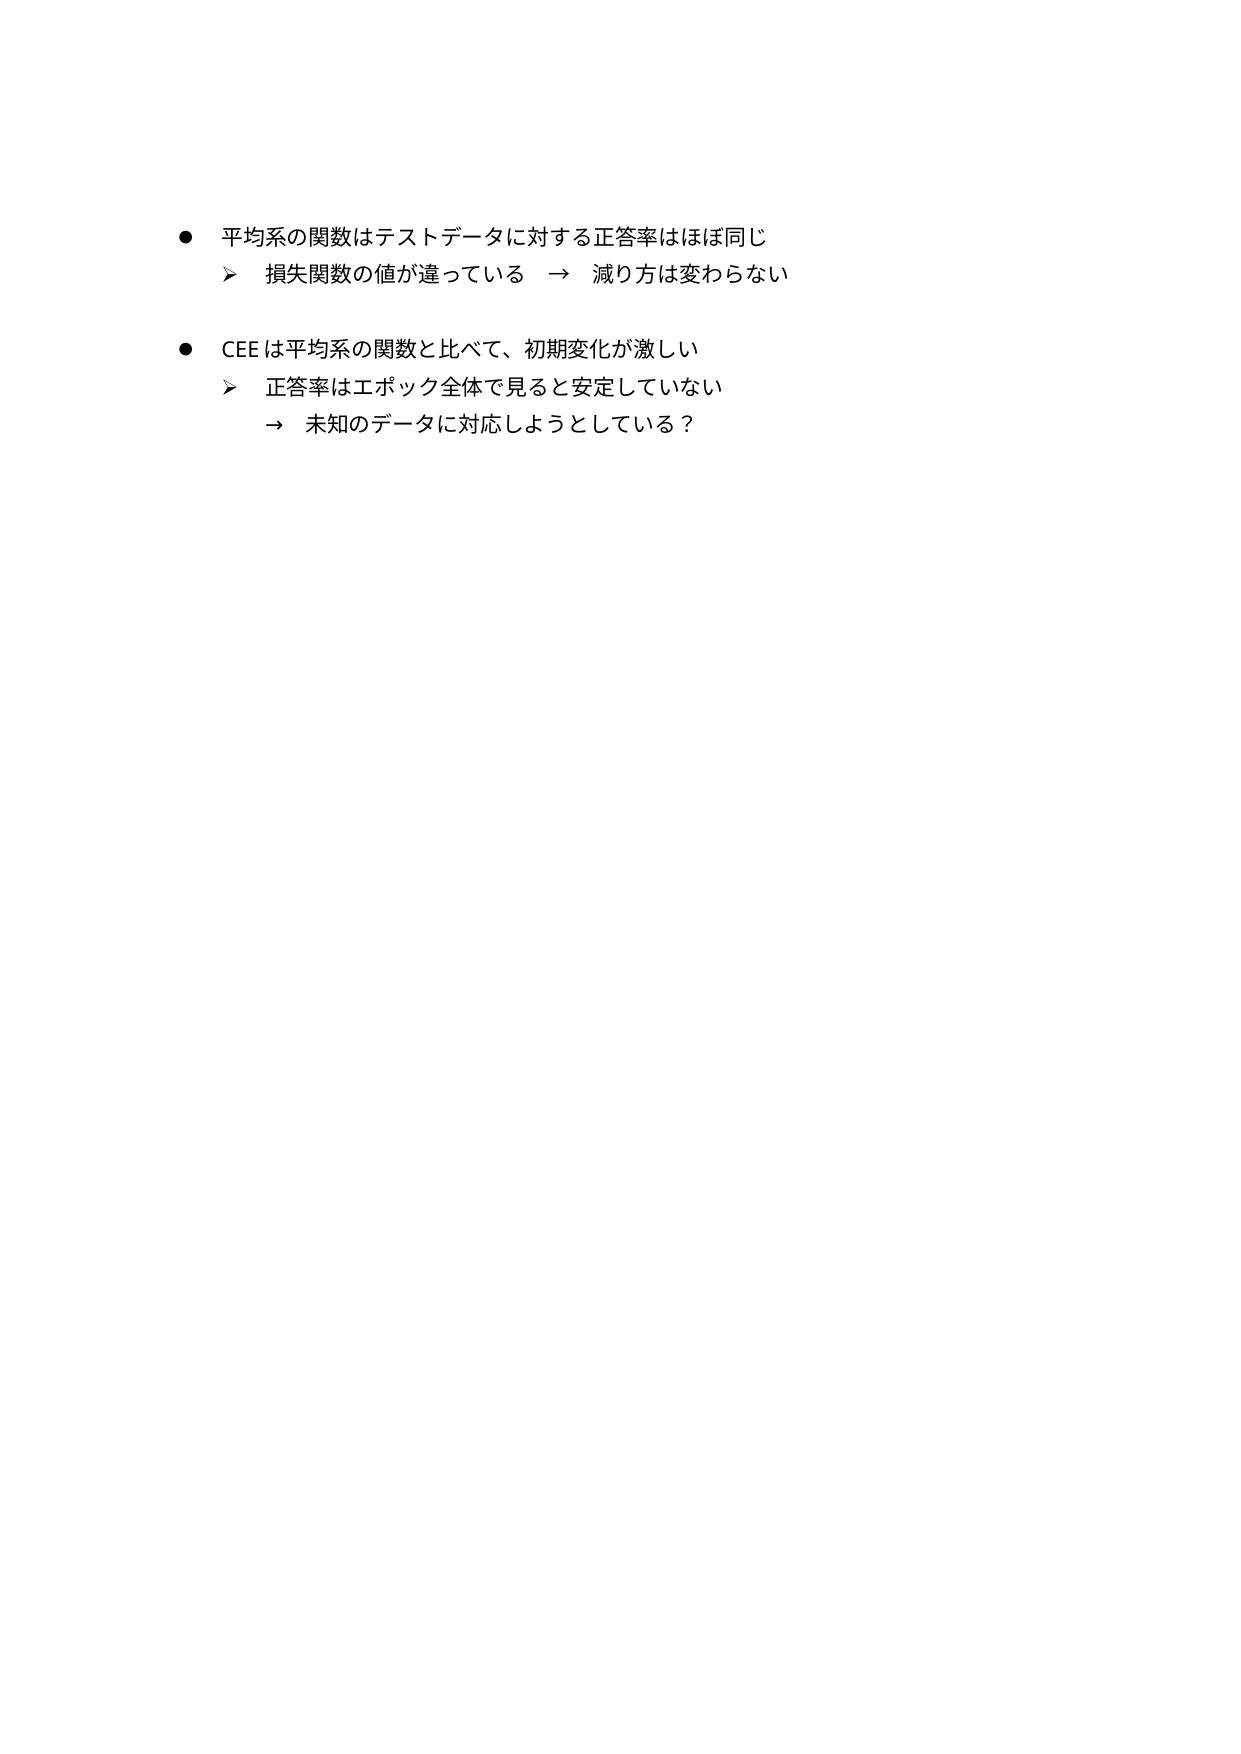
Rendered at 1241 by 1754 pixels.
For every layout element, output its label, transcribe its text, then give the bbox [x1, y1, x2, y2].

list CEEは平均系の関数と比べて、初期変化が激しい [177, 329, 1063, 367]
list 正答率はエポック全体で見ると安定していない [221, 367, 1063, 404]
text → 未知のデータに対応しようとしている？ [177, 404, 1063, 442]
list 平均系の関数はテストデータに対する正答率はほぼ同じ [177, 217, 1063, 254]
list 損失関数の値が違っている → 減り方は変わらない [221, 254, 1063, 292]
